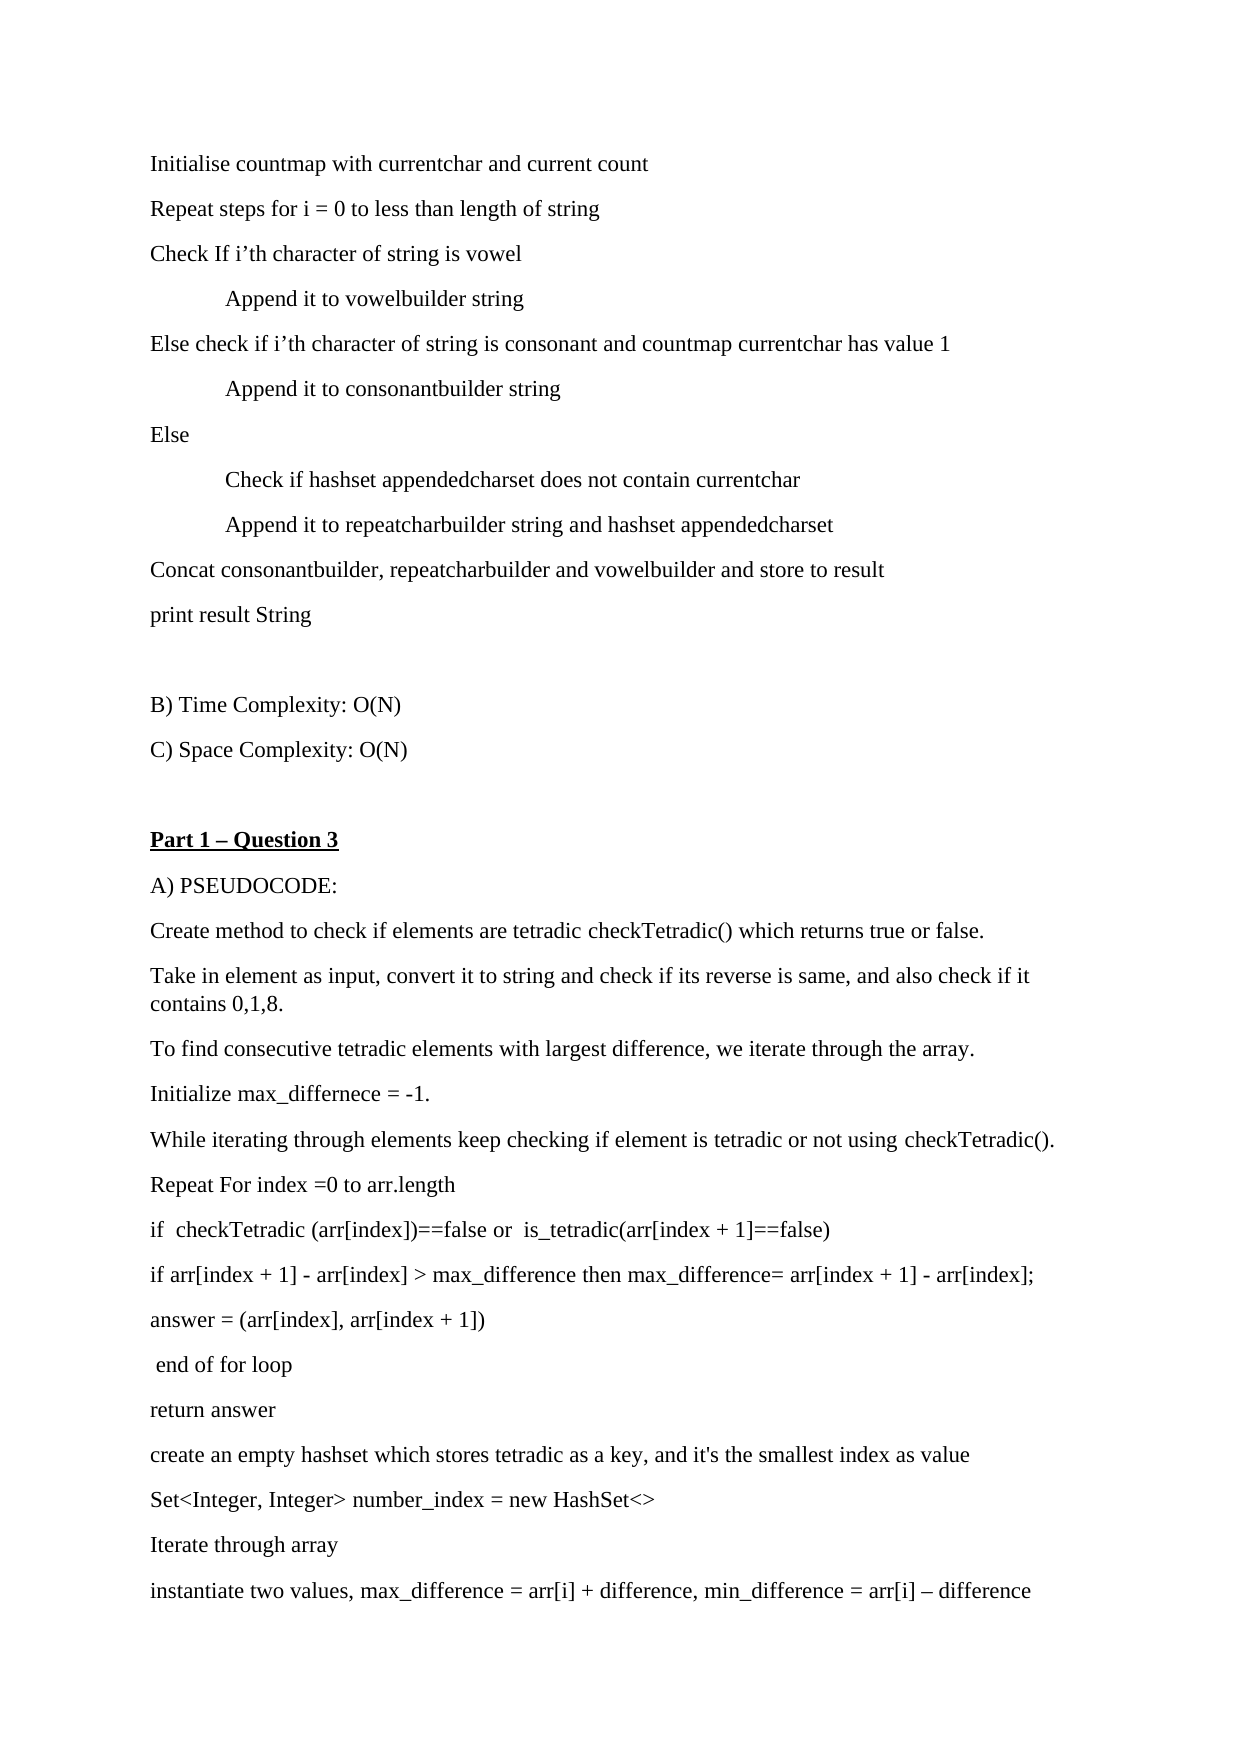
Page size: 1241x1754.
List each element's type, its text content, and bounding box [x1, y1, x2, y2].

text B) Time Complexity: O(N) [150, 691, 1090, 718]
text create an empty hashset which stores tetradic as a key, and it's the smallest index as value [150, 1441, 1090, 1468]
text Else [150, 421, 1090, 447]
text Initialize max_differnece = -1. [150, 1081, 1090, 1107]
text Append it to vowelbuilder string [150, 285, 1090, 312]
text While iterating through elements keep checking if element is tetradic or not using checkTetradic(). [150, 1126, 1090, 1152]
text Check if hashset appendedcharset does not contain currentchar [150, 466, 1090, 492]
text Append it to consonantbuilder string [150, 376, 1090, 402]
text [150, 195, 1090, 221]
text Concat consonantbuilder, repeatcharbuilder and vowelbuilder and store to result [150, 556, 1090, 582]
text return answer [150, 1396, 1090, 1423]
text Take in element as input, convert it to string and check if its reverse is same, and also check if it contains 0,1,8. [150, 962, 1090, 1017]
text if arr[index + 1] - arr[index] > max_difference then max_difference= arr[index + 1] - arr[index]; [150, 1261, 1090, 1287]
text if checkTetradic (arr[index])==false or is_tetradic(arr[index + 1]==false) [150, 1216, 1090, 1242]
text Create method to check if elements are tetradic checkTetradic() which returns true or false. [150, 917, 1090, 943]
text print result String [150, 601, 1090, 627]
text Part 1 – Question 3 [150, 827, 1090, 853]
text Append it to repeatcharbuilder string and hashset appendedcharset [150, 511, 1090, 537]
text Initialise countmap with currentchar and current count [150, 150, 1090, 176]
text Repeat For index =0 to arr.length [150, 1171, 1090, 1197]
text instantiate two values, max_difference = arr[i] + difference, min_difference = arr[i] – difference [150, 1577, 1090, 1603]
text To find consecutive tetradic elements with largest difference, we iterate through the array. [150, 1035, 1090, 1062]
text C) Space Complexity: O(N) [150, 736, 1090, 763]
text Iterate through array [150, 1532, 1090, 1558]
text A) PSEUDOCODE: [150, 872, 1090, 898]
text end of for loop [150, 1351, 1090, 1377]
text Check If i’th character of string is vowel [150, 240, 1090, 267]
text Set<Integer, Integer> number_index = new HashSet<> [150, 1486, 1090, 1513]
text answer = (arr[index], arr[index + 1]) [150, 1306, 1090, 1332]
text Else check if i’th character of string is consonant and countmap currentchar has value 1 [150, 330, 1090, 357]
